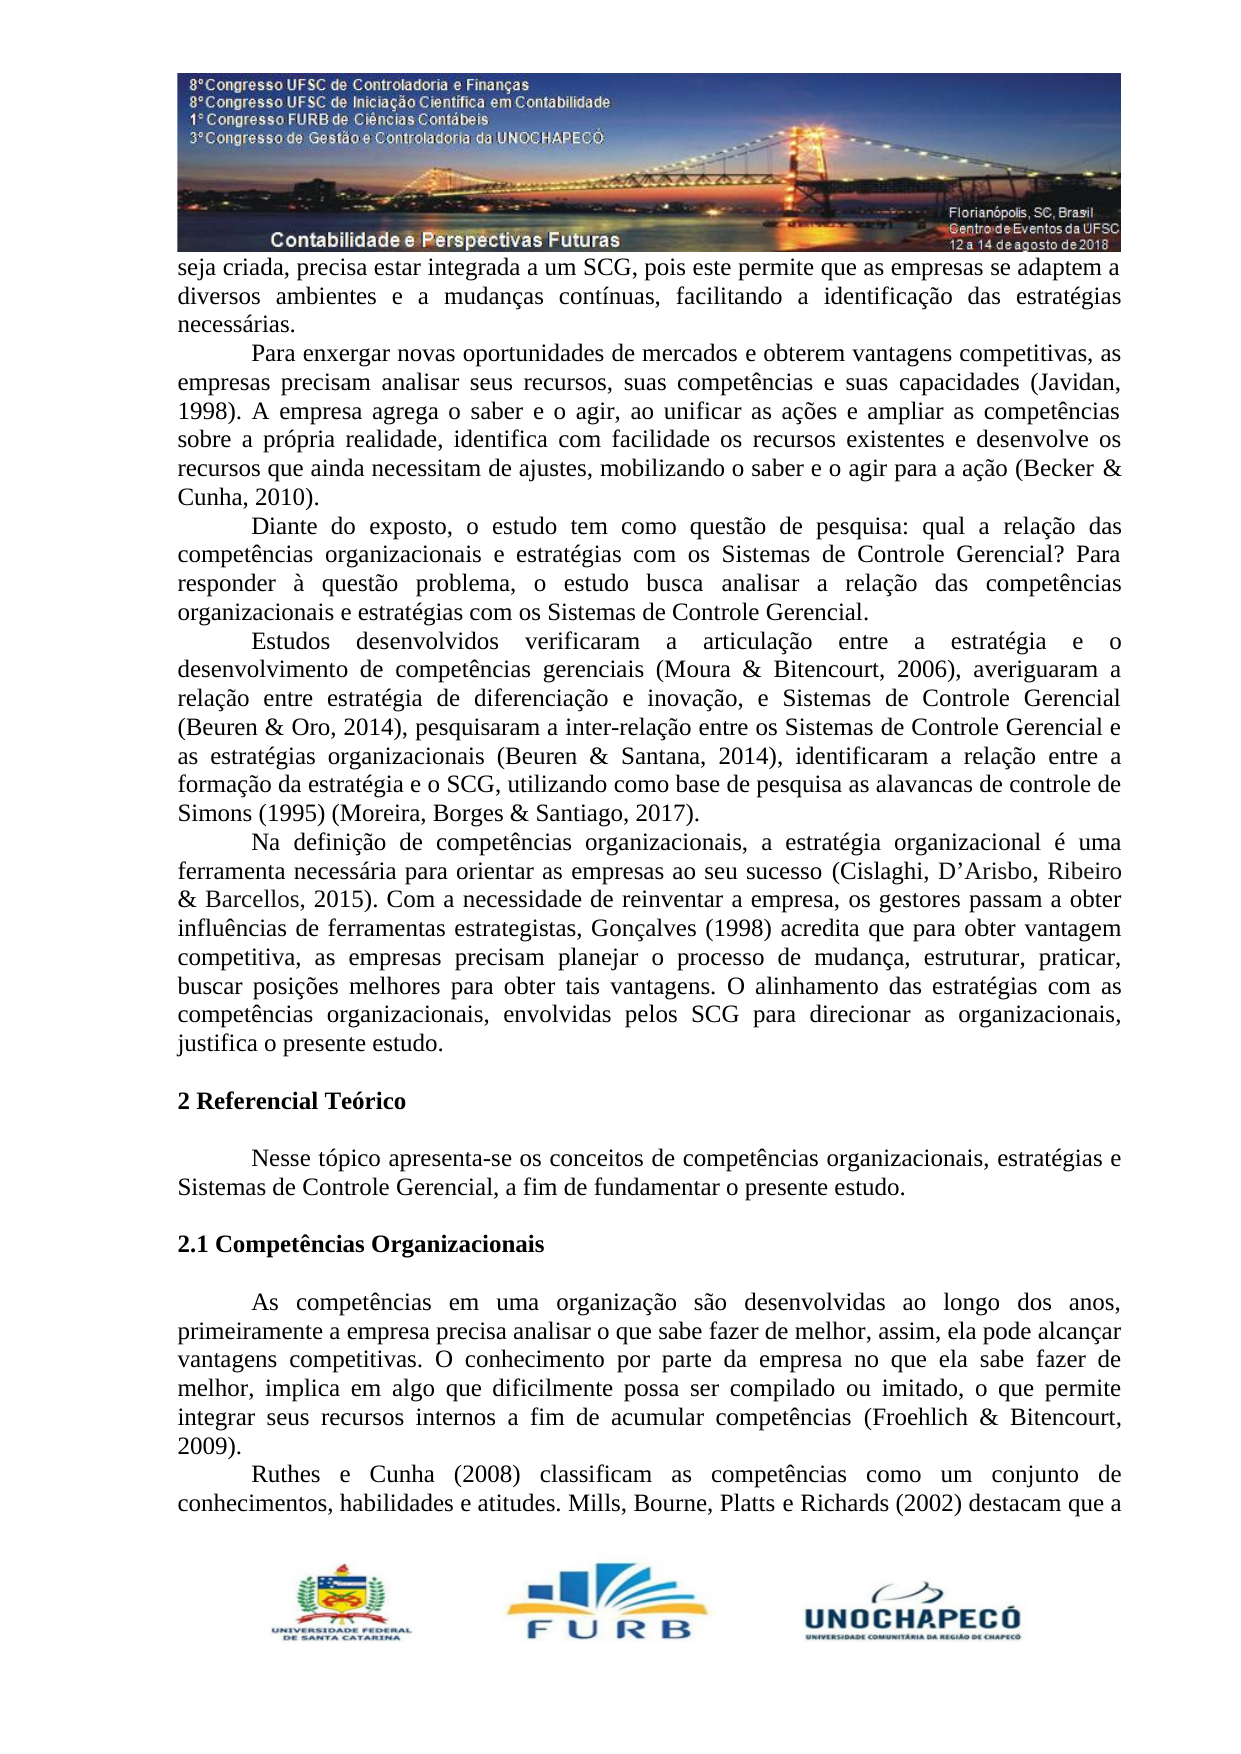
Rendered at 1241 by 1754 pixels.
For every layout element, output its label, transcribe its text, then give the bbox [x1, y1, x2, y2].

text As competências em uma organização são desenvolvidas ao longo dos anos, primeiramente a empresa precisa analisar o que sabe fazer de melhor, assim, ela pode alcançar vantagens competitivas. O conhecimento por parte da empresa no que ela sabe fazer de melhor, implica em algo que dificilmente possa ser compilado ou imitado, o que permite integrar seus recursos internos a fim de acumular competências (Froehlich & Bitencourt, 2009). [177, 1287, 1122, 1459]
text Para enxergar novas oportunidades de mercados e obterem vantagens competitivas, as empresas precisam analisar seus recursos, suas competências e suas capacidades (Javidan, 1998). A empresa agrega o saber e o agir, ao unificar as ações e ampliar as competências sobre a própria realidade, identifica com facilidade os recursos existentes e desenvolve os recursos que ainda necessitam de ajustes, mobilizando o saber e o agir para a ação (Becker & Cunha, 2010). [177, 338, 1122, 425]
text Nesse tópico apresenta-se os conceitos de competências organizacionais, estratégias e Sistemas de Controle Gerencial, a fim de fundamentar o presente estudo. [177, 1143, 1122, 1201]
text 2.1 Competências Organizacionais [177, 1229, 1122, 1258]
picture [259, 1541, 1040, 1667]
text 2 Referencial Teórico [177, 1086, 1122, 1114]
text Para enxergar novas oportunidades de mercados e obterem vantagens competitivas, as empresas precisam analisar seus recursos, suas competências e suas capacidades (Javidan, 1998). A empresa agrega o saber e o agir, ao unificar as ações e ampliar as competências sobre a própria realidade, identifica com facilidade os recursos existentes e desenvolve os recursos que ainda necessitam de ajustes, mobilizando o saber e o agir para a ação (Becker & Cunha, 2010). [319, 453, 1122, 511]
picture [177, 73, 1121, 252]
text Estudos desenvolvidos verificaram a articulação entre a estratégia e o desenvolvimento de competências gerenciais (Moura & Bitencourt, 2006), averiguaram a relação entre estratégia de diferenciação e inovação, e Sistemas de Controle Gerencial (Beuren & Oro, 2014), pesquisaram a inter-relação entre os Sistemas de Controle Gerencial e as estratégias organizacionais (Beuren & Santana, 2014), identificaram a relação entre a formação da estratégia e o SCG, utilizando como base de pesquisa as alavancas de controle de Simons (1995) (Moreira, Borges & Santiago, 2017). [177, 626, 1122, 827]
text Diante do exposto, o estudo tem como questão de pesquisa: qual a relação das competências organizacionais e estratégias com os Sistemas de Controle Gerencial? Para responder à questão problema, o estudo busca analisar a relação das competências organizacionais e estratégias com os Sistemas de Controle Gerencial. [177, 511, 1122, 626]
text Na definição de competências organizacionais, a estratégia organizacional é uma ferramenta necessária para orientar as empresas ao seu sucesso (Cislaghi, D’Arisbo, Ribeiro & Barcellos, 2015). Com a necessidade de reinventar a empresa, os gestores passam a obter influências de ferramentas estrategistas, Gonçalves (1998) acredita que para obter vantagem competitiva, as empresas precisam planejar o processo de mudança, estruturar, praticar, buscar posições melhores para obter tais vantagens. O alinhamento das estratégias com as competências organizacionais, envolvidas pelos SCG para direcionar as organizacionais, justifica o presente estudo. [177, 827, 1122, 1057]
